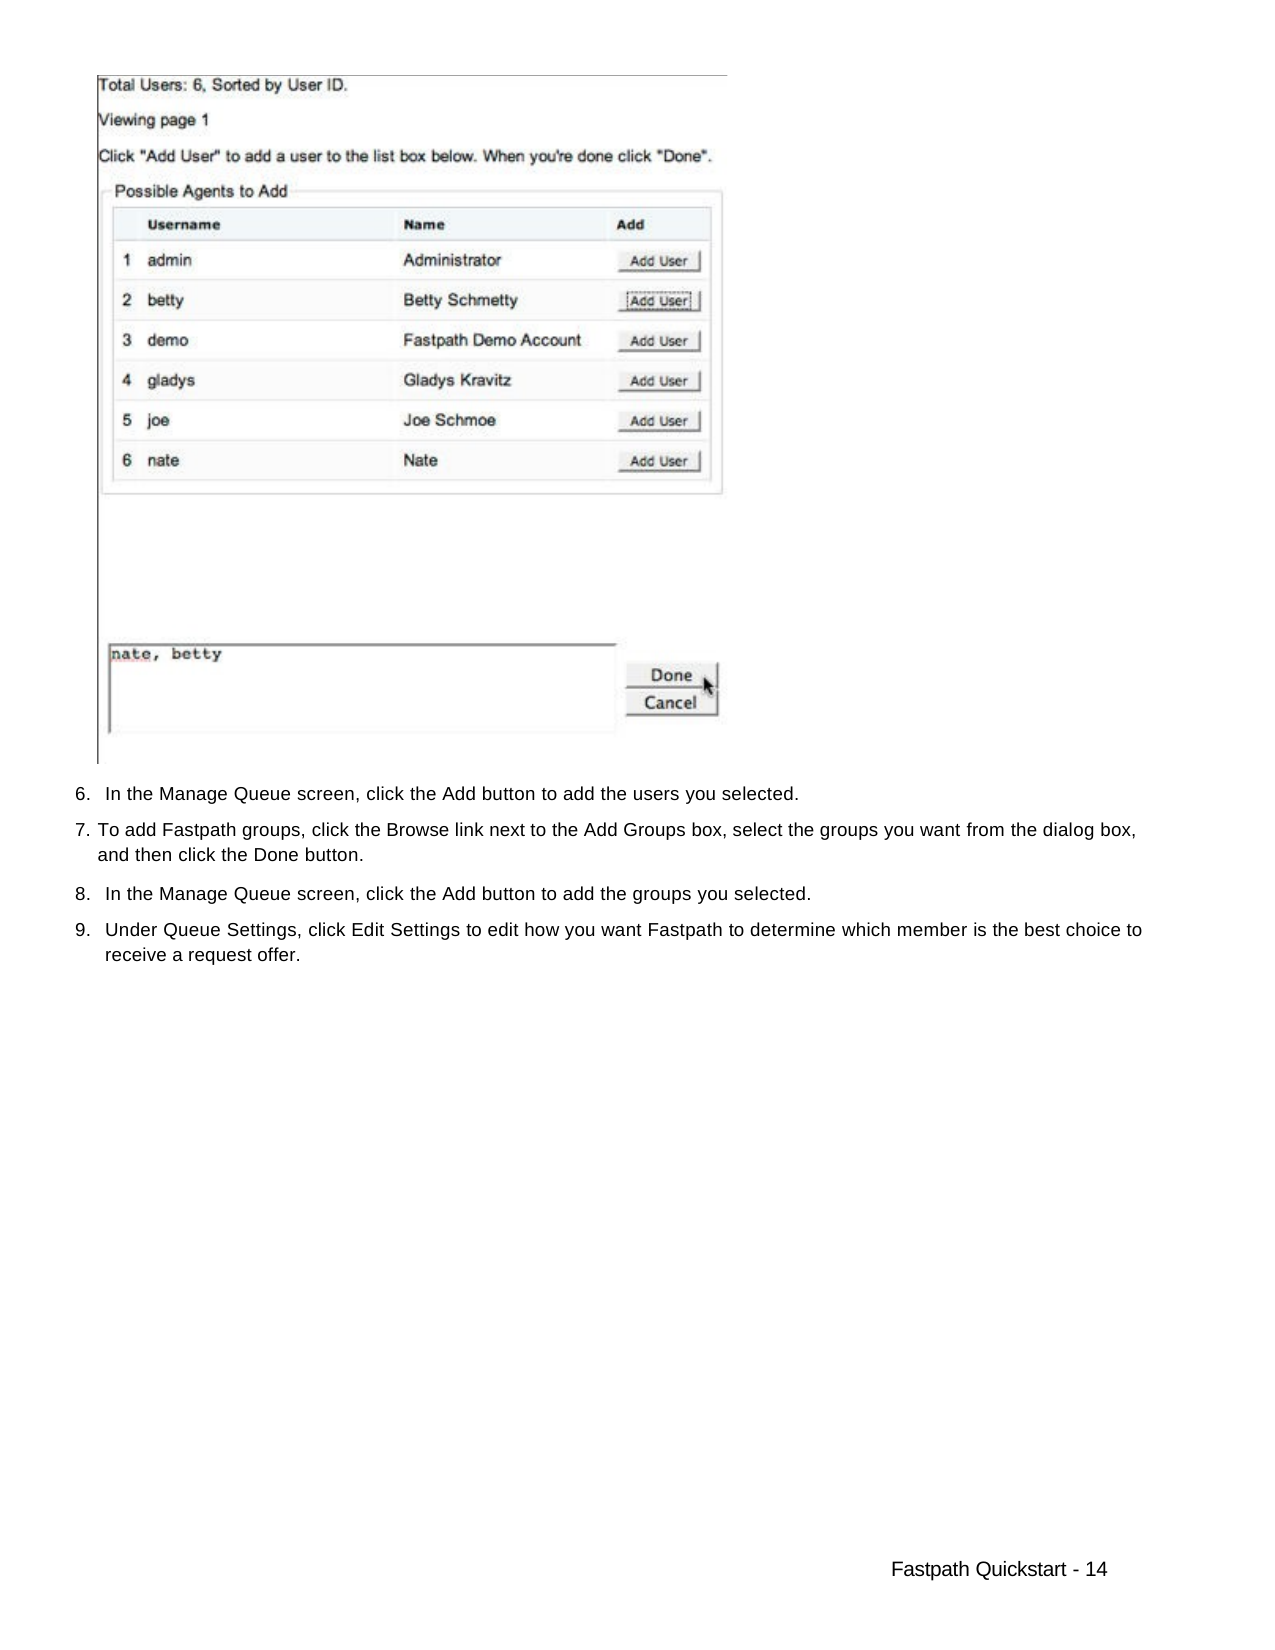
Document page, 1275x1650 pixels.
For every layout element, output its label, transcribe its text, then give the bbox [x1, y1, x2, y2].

list In the Manage Queue screen, click the Add button to add the users you selected. [75, 783, 1169, 804]
subtitle Fastpath Quickstart - 14 [62, 1557, 1108, 1581]
list To add Fastpath groups, click the Browse link next to the Add Groups box, select the groups you want from the dialog box, and then click the Done button. [75, 819, 1153, 865]
list Under Queue Settings, click Edit Settings to edit how you want Fastpath to determine which member is the best choice to receive a request offer. [75, 919, 1153, 965]
picture [97, 75, 728, 764]
list In the Manage Queue screen, click the Add button to add the groups you selected. [75, 883, 1169, 904]
